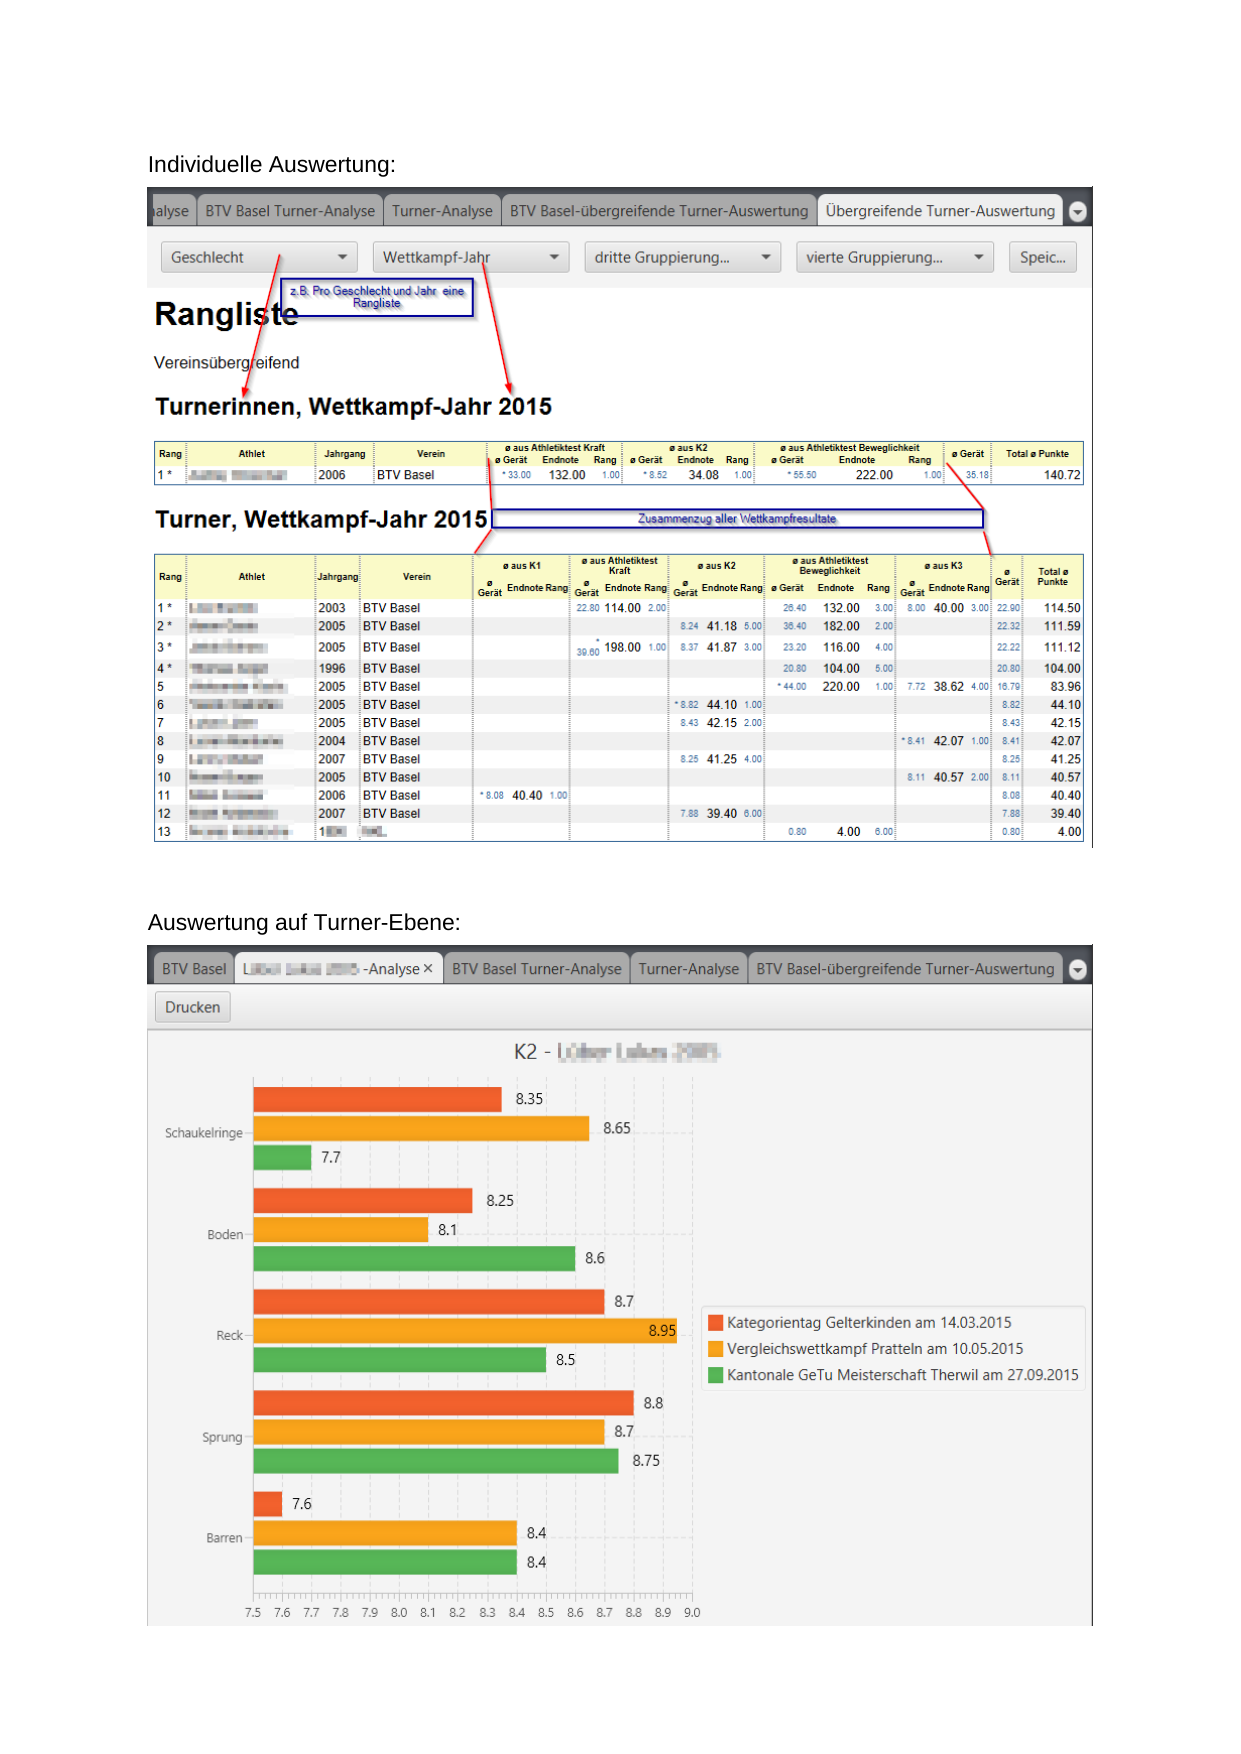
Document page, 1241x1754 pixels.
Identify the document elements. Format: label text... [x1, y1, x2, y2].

text Individuelle Auswertung: [148, 151, 1093, 177]
text Auswertung auf Turner-Ebene: [148, 909, 1093, 935]
picture [147, 186, 1093, 848]
picture [147, 944, 1093, 1626]
